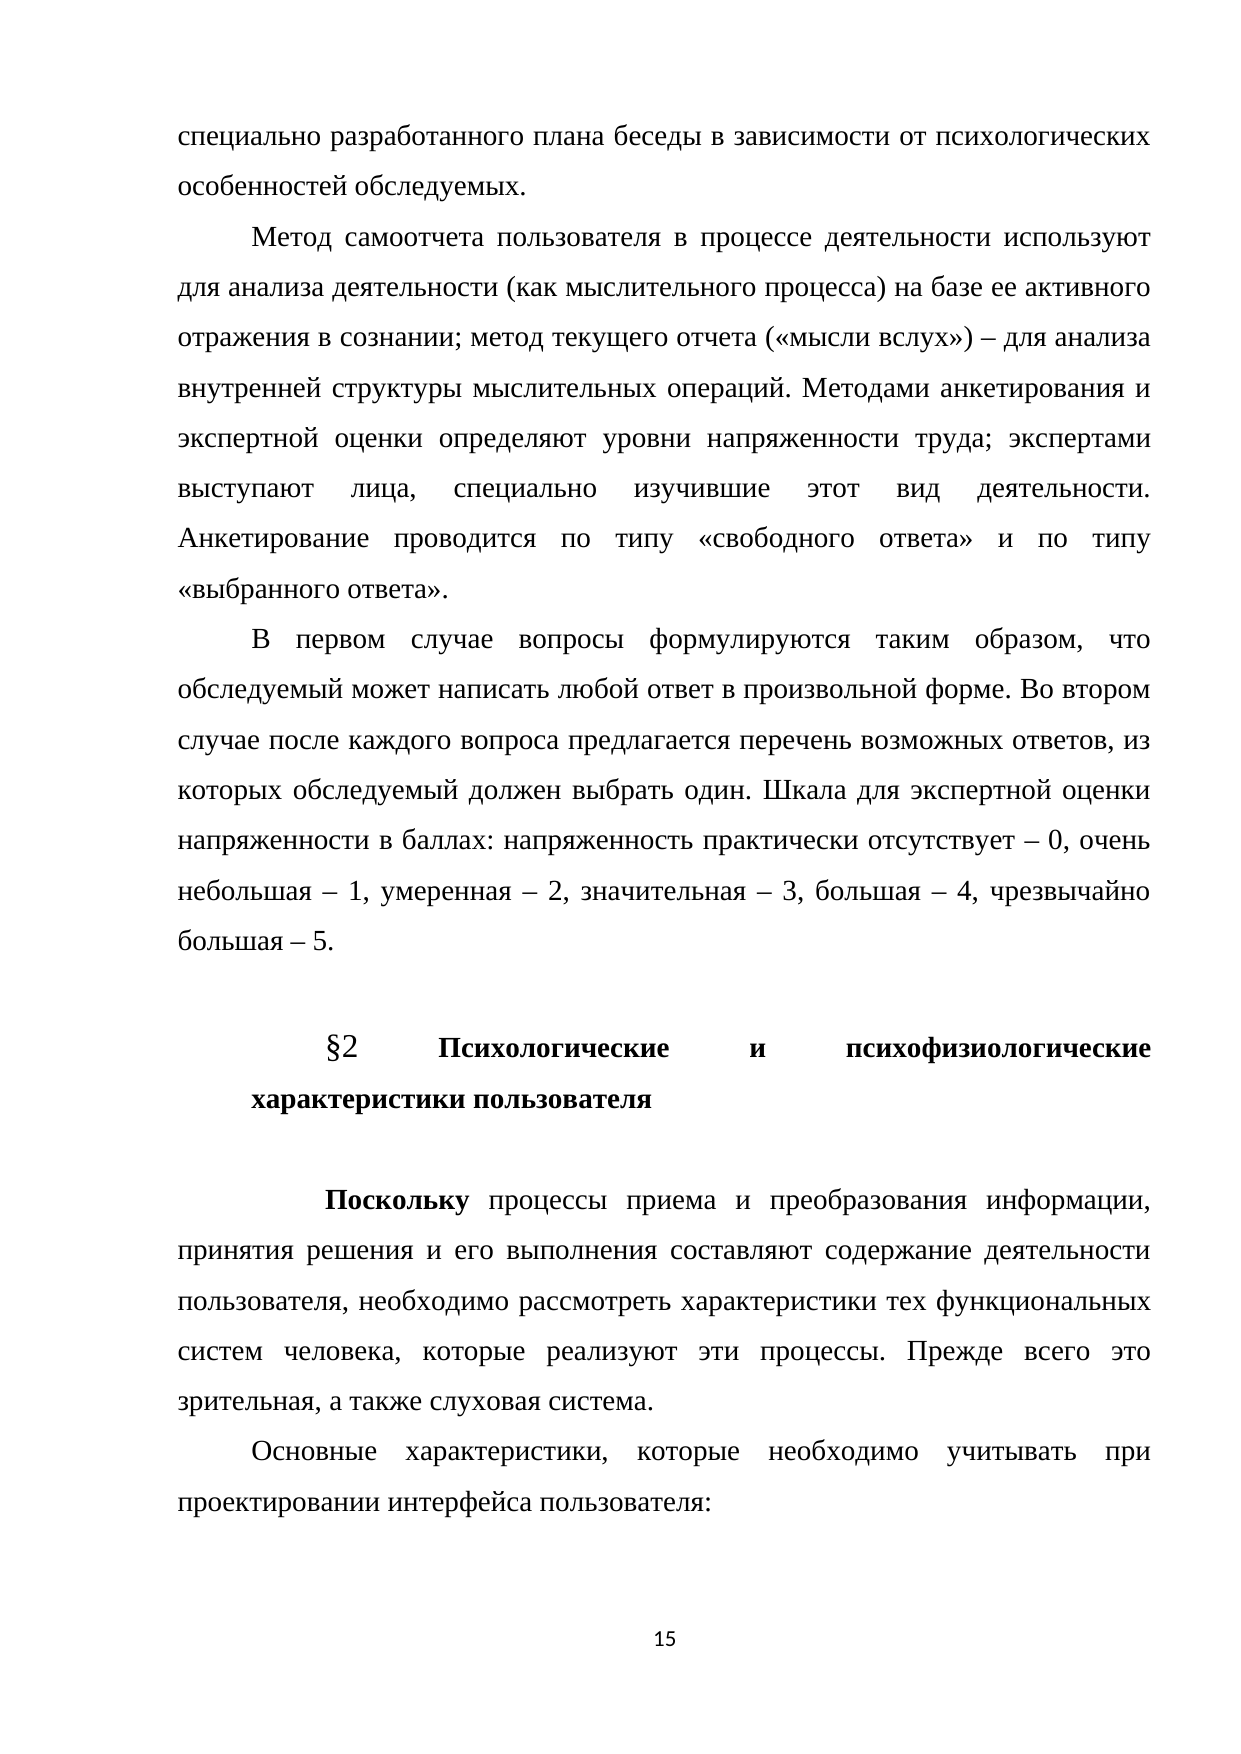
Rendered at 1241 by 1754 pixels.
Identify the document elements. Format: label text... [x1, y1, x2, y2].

text В первом случае вопросы формулируются таким образом, что обследуемый может написать любой ответ в произвольной форме. Во втором случае после каждого вопроса предлагается перечень возможных ответов, из которых обследуемый должен выбрать один. Шкала для экспертной оценки напряженности в баллах: напряженность практически отсутствует – 0, очень небольшая – 1, умеренная – 2, значительная – 3, большая – 4, чрезвычайно большая – 5. [177, 621, 1152, 957]
text Поскольку процессы приема и преобразования информации, принятия решения и его выполнения составляют содержание деятельности пользователя, необходимо рассмотреть характеристики тех функциональных систем человека, которые реализуют эти процессы. Прежде всего это зрительная, а также слуховая система. [177, 1182, 1152, 1417]
text Основные характеристики, которые необходимо учитывать при проектировании интерфейса пользователя: [177, 1433, 1152, 1517]
text §2 Психологические и психофизиологические характеристики пользователя [251, 1026, 1152, 1115]
text Метод самоотчета пользователя в процессе деятельности используют для анализа деятельности (как мыслительного процесса) на базе ее активного отражения в сознании; метод текущего отчета («мысли вслух») – для анализа внутренней структуры мыслительных операций. Методами анкетирования и экспертной оценки определяют уровни напряженности труда; экспертами выступают лица, специально изучившие этот вид деятельности. Анкетирование проводится по типу «свободного ответа» и по типу «выбранного ответа». [177, 219, 1152, 604]
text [177, 118, 1152, 202]
